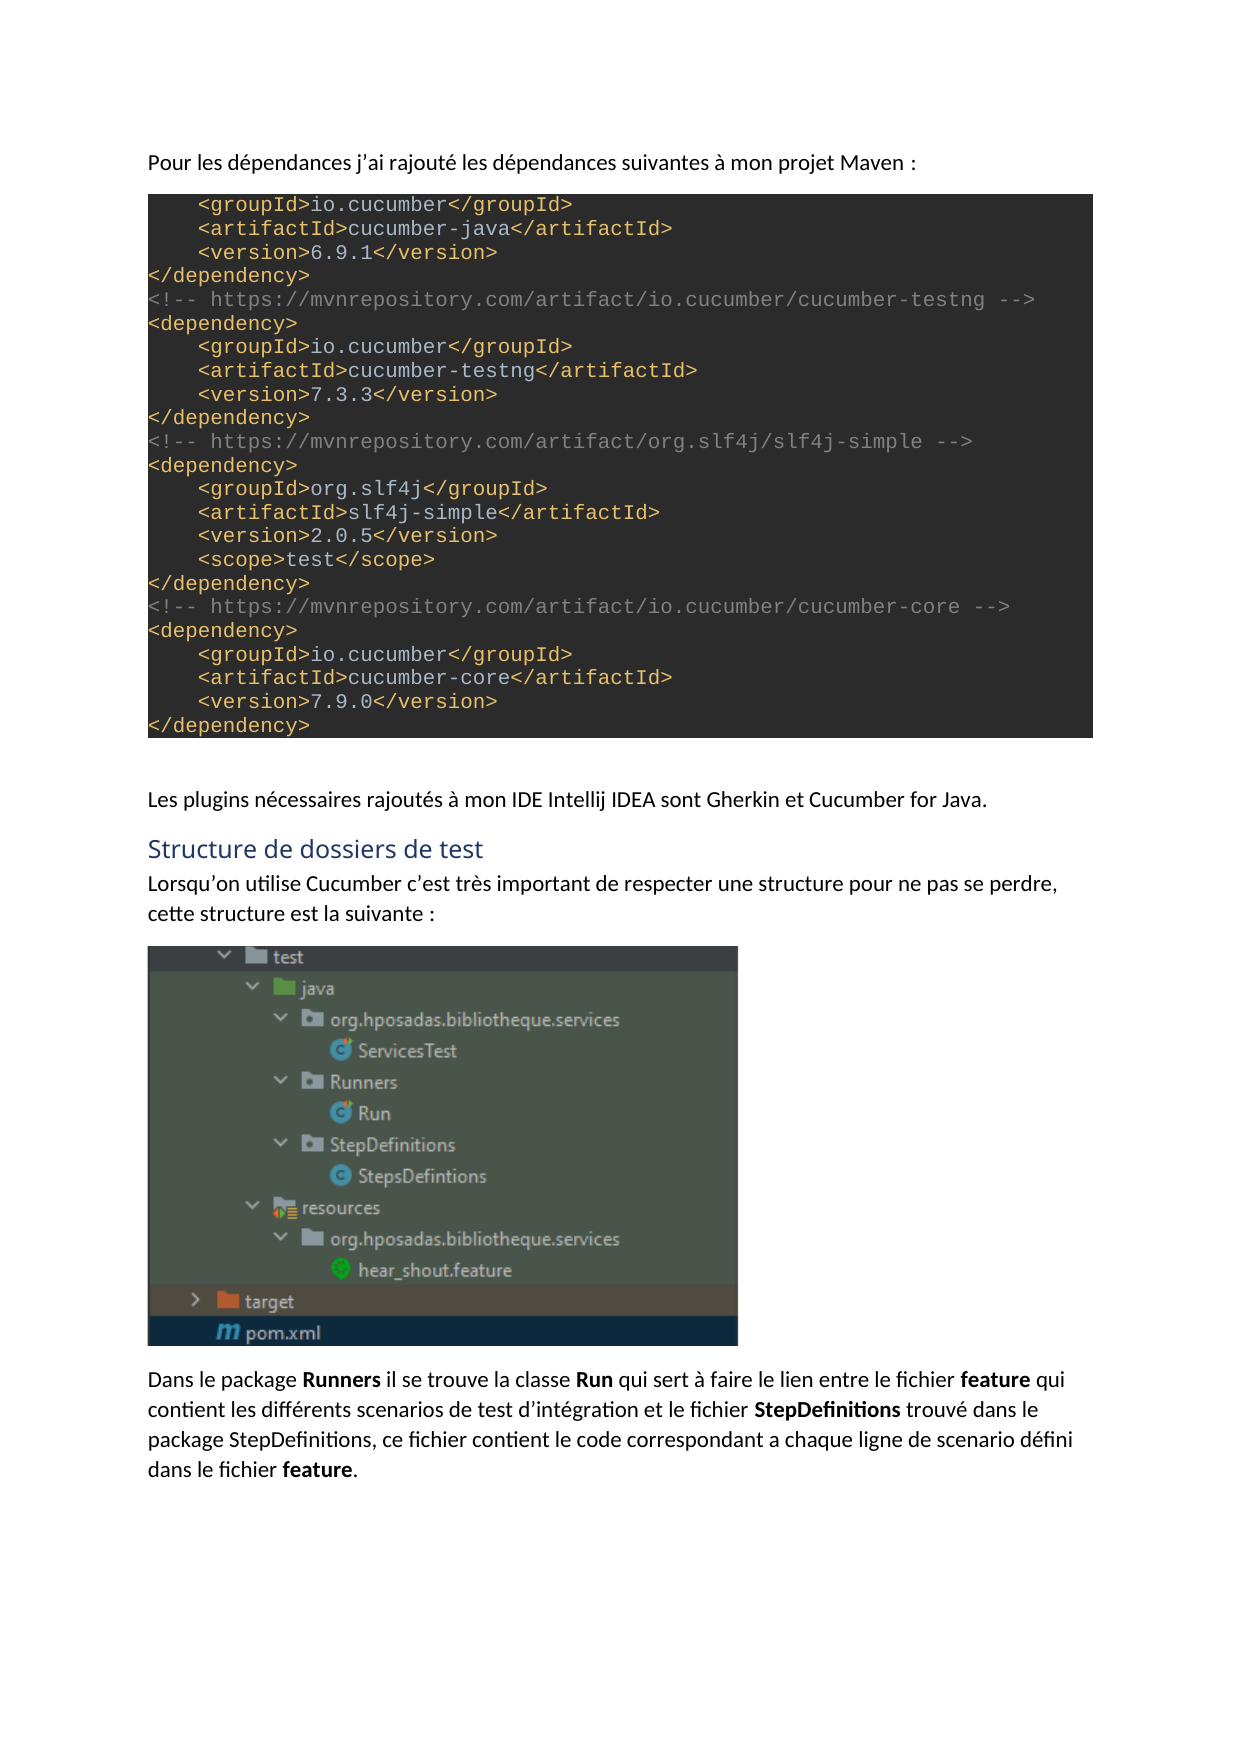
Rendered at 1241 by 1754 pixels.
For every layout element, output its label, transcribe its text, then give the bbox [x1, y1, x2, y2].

text <groupId>io.cucumber</groupId> <artifactId>cucumber-java</artifactId> <version>6.9.1</version> </dependency> <!-- https://mvnrepository.com/artifact/io.cucumber/cucumber-testng --> <dependency> <groupId>io.cucumber</groupId> <artifactId>cucumber-testng</artifactId> <version>7.3.3</version> </dependency> <!-- https://mvnrepository.com/artifact/org.slf4j/slf4j-simple --> <dependency> <groupId>org.slf4j</groupId> <artifactId>slf4j-simple</artifactId> <version>2.0.5</version> <scope>test</scope> </dependency> <!-- https://mvnrepository.com/artifact/io.cucumber/cucumber-core --> <dependency> <groupId>io.cucumber</groupId> <artifactId>cucumber-core</artifactId> <version>7.9.0</version> </dependency> [148, 194, 1093, 738]
picture [147, 946, 739, 1346]
subtitle Structure de dossiers de test [148, 832, 1093, 866]
text Les plugins nécessaires rajoutés à mon IDE Intellij IDEA sont Gherkin et Cucumber for Java. [148, 785, 1093, 813]
text Lorsqu’on utilise Cucumber c’est très important de respecter une structure pour ne pas se perdre, cette structure est la suivante : [148, 869, 1093, 927]
text Dans le package Runners il se trouve la classe Run qui sert à faire le lien entre le fichier feature qui contient les différents scenarios de test d’intégration et le fichier StepDefinitions trouvé dans le package StepDefinitions, ce fichier contient le code correspondant a chaque ligne de scenario défini dans le fichier feature. [148, 1365, 1093, 1483]
text Pour les dépendances j’ai rajouté les dépendances suivantes à mon projet Maven : [148, 148, 1093, 176]
